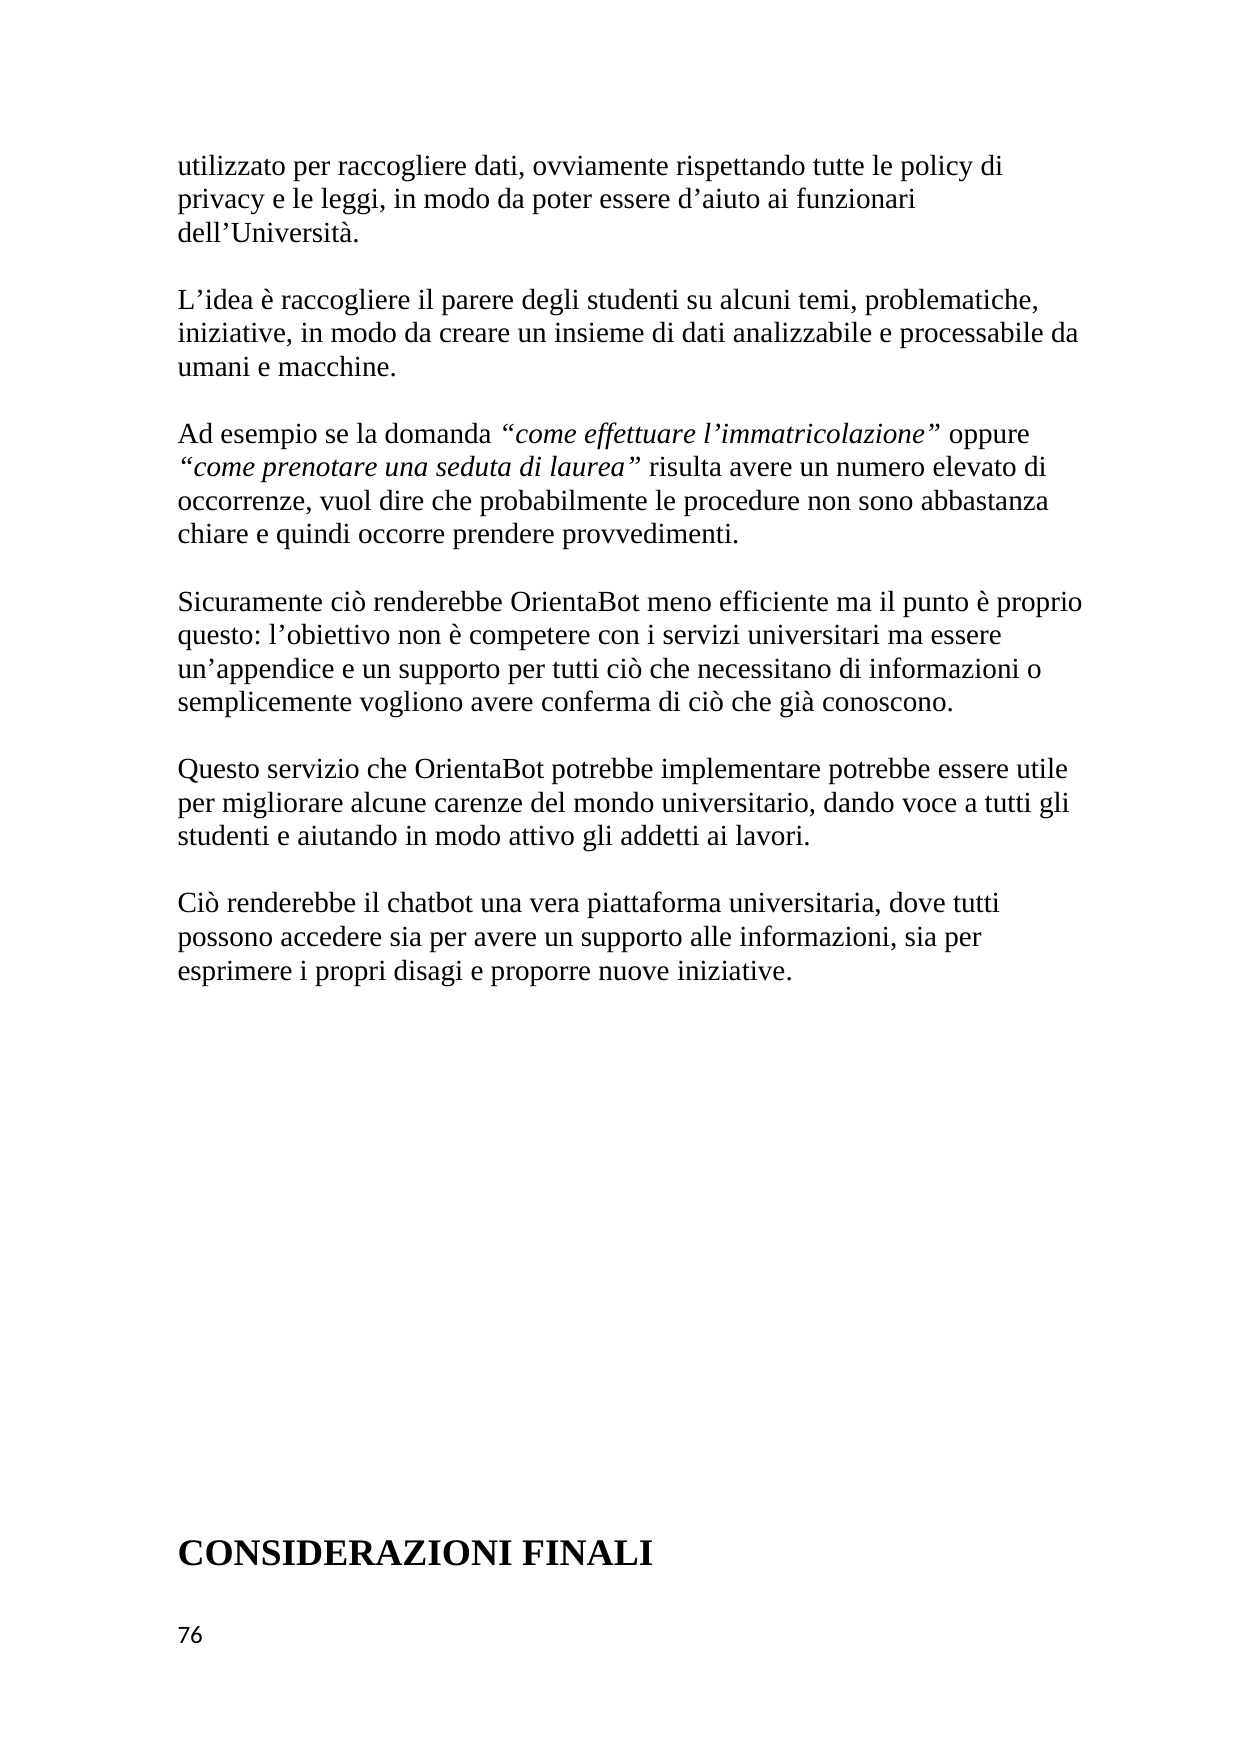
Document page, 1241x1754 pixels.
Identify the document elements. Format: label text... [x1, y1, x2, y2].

text L’idea è raccogliere il parere degli studenti su alcuni temi, problematiche, iniziative, in modo da creare un insieme di dati analizzabile e processabile da umani e macchine. [177, 282, 1092, 382]
text Questo servizio che OrientaBot potrebbe implementare potrebbe essere utile per migliorare alcune carenze del mondo universitario, dando voce a tutti gli studenti e aiutando in modo attivo gli addetti ai lavori. [177, 751, 1092, 852]
subtitle CONSIDERAZIONI FINALI [177, 1530, 1092, 1573]
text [177, 148, 1092, 248]
text Ad esempio se la domanda “come effettuare l’immatricolazione” oppure “come prenotare una seduta di laurea” risulta avere un numero elevato di occorrenze, vuol dire che probabilmente le procedure non sono abbastanza chiare e quindi occorre prendere provvedimenti. [177, 416, 1092, 550]
text Sicuramente ciò renderebbe OrientaBot meno efficiente ma il punto è proprio questo: l’obiettivo non è competere con i servizi universitari ma essere un’appendice e un supporto per tutti ciò che necessitano di informazioni o semplicemente vogliono avere conferma di ciò che già conoscono. [177, 584, 1092, 718]
text Ciò renderebbe il chatbot una vera piattaforma universitaria, dove tutti possono accedere sia per avere un supporto alle informazioni, sia per esprimere i propri disagi e proporre nuove iniziative. [177, 886, 1092, 986]
